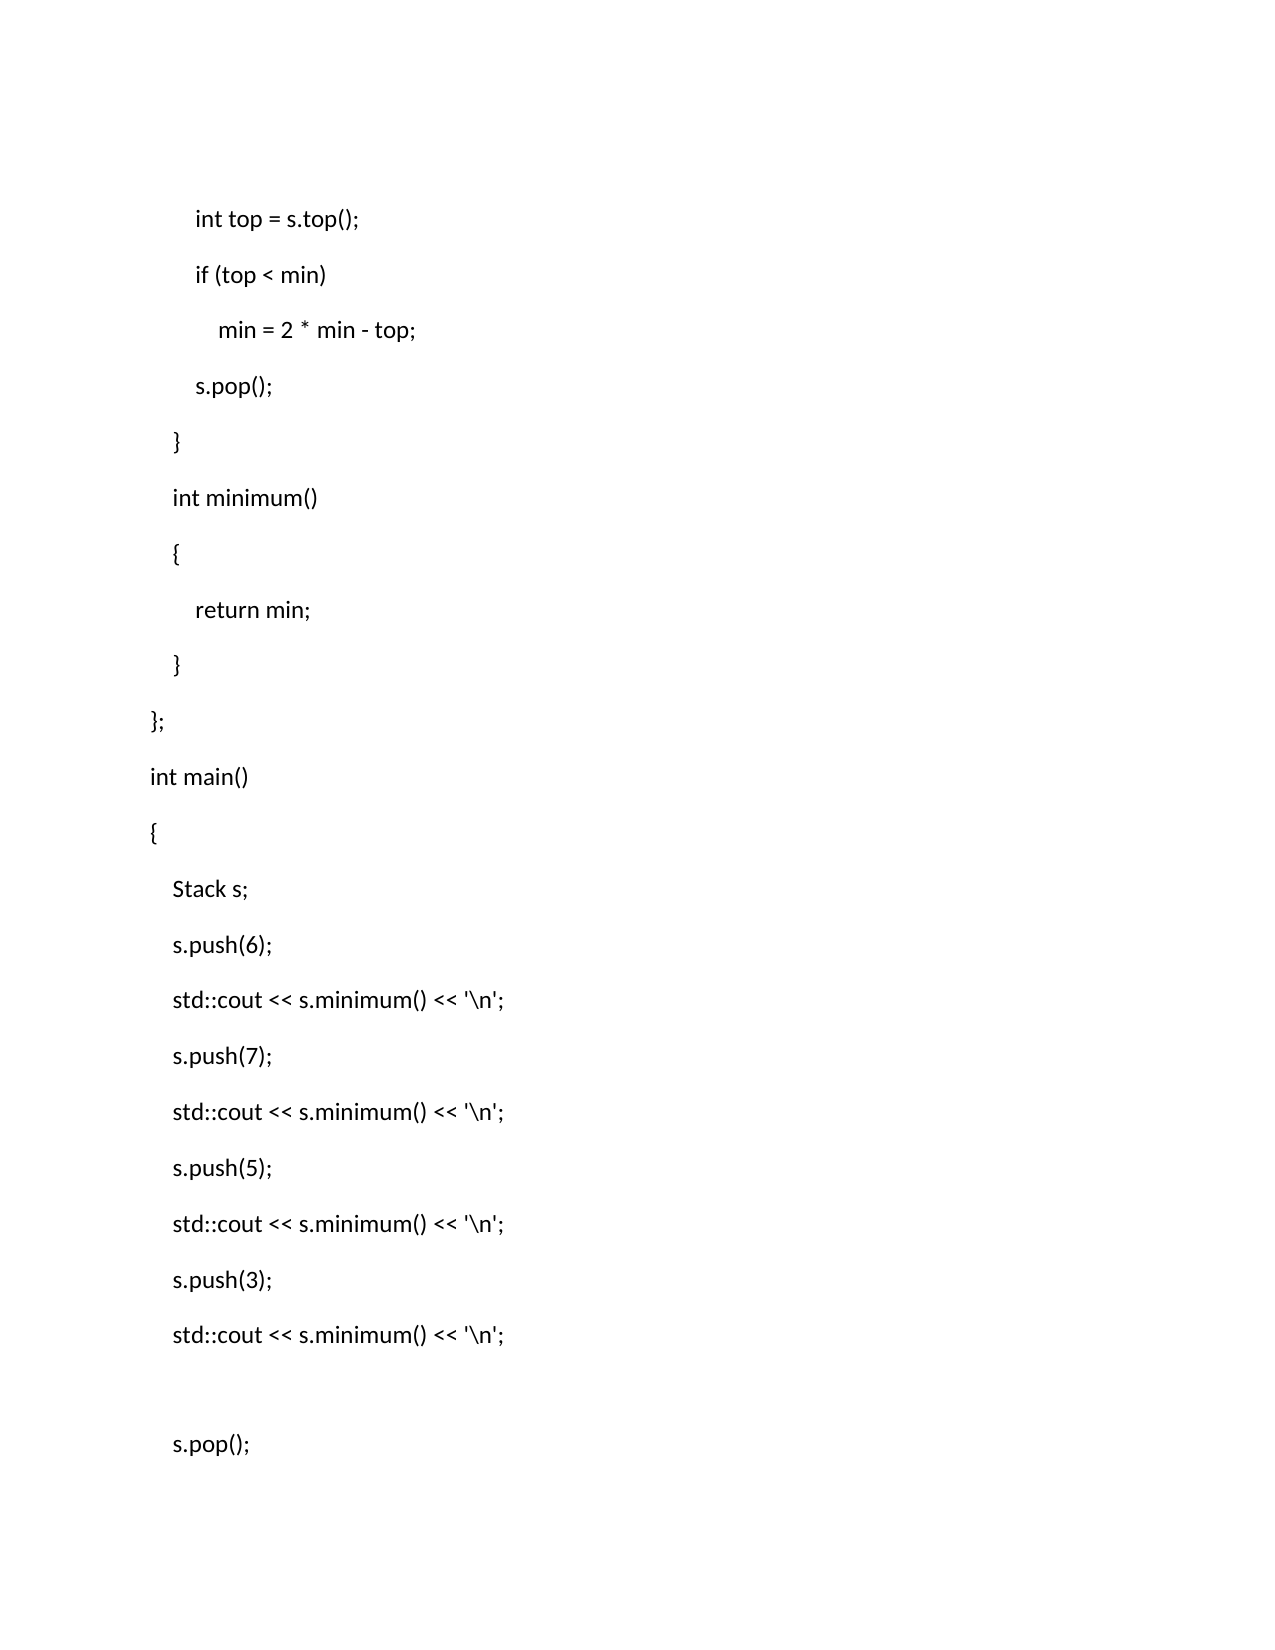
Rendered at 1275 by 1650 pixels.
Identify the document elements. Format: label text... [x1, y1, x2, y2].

text s.push(7); [150, 1041, 1125, 1071]
text s.push(6); [150, 929, 1125, 959]
text } [150, 650, 1125, 680]
text s.pop(); [150, 1428, 1125, 1459]
text std::cout << s.minimum() << '\n'; [150, 1208, 1125, 1238]
text int main() [150, 761, 1125, 792]
text int top = s.top(); [150, 203, 1125, 233]
text return min; [150, 594, 1125, 624]
text Stack s; [150, 873, 1125, 903]
text s.pop(); [150, 371, 1125, 401]
text std::cout << s.minimum() << '\n'; [150, 985, 1125, 1015]
text s.push(3); [150, 1264, 1125, 1294]
text } [150, 426, 1125, 457]
text }; [150, 706, 1125, 736]
text std::cout << s.minimum() << '\n'; [150, 1320, 1125, 1350]
text s.push(5); [150, 1152, 1125, 1183]
text { [150, 817, 1125, 848]
text int minimum() [150, 482, 1125, 513]
text min = 2 * min - top; [150, 315, 1125, 345]
text { [150, 538, 1125, 568]
text std::cout << s.minimum() << '\n'; [150, 1096, 1125, 1127]
text if (top < min) [150, 259, 1125, 289]
